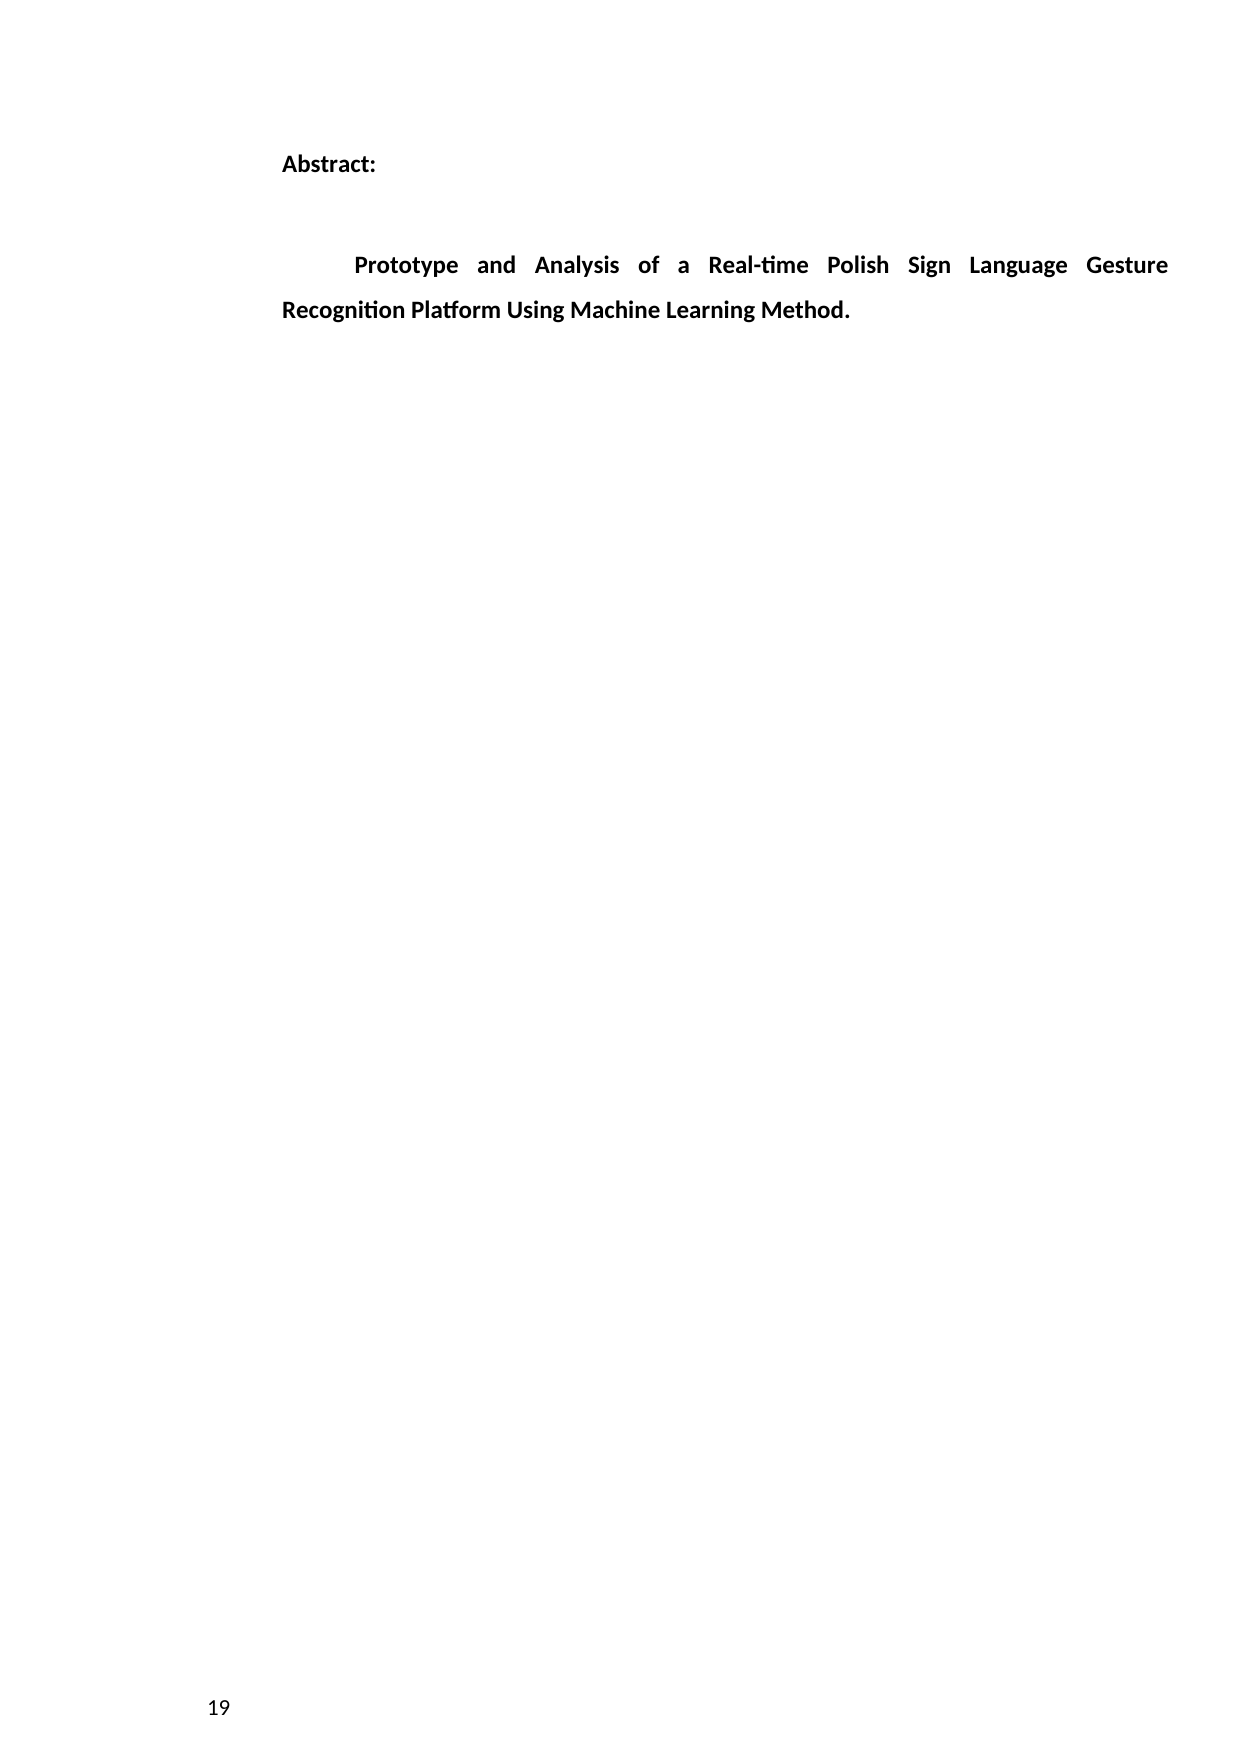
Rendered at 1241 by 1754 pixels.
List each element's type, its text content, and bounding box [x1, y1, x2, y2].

text Prototype and Analysis of a Real-time Polish Sign Language Gesture Recognition Platform Using Machine Learning Method. [282, 249, 1169, 325]
text Abstract: [282, 148, 1169, 178]
